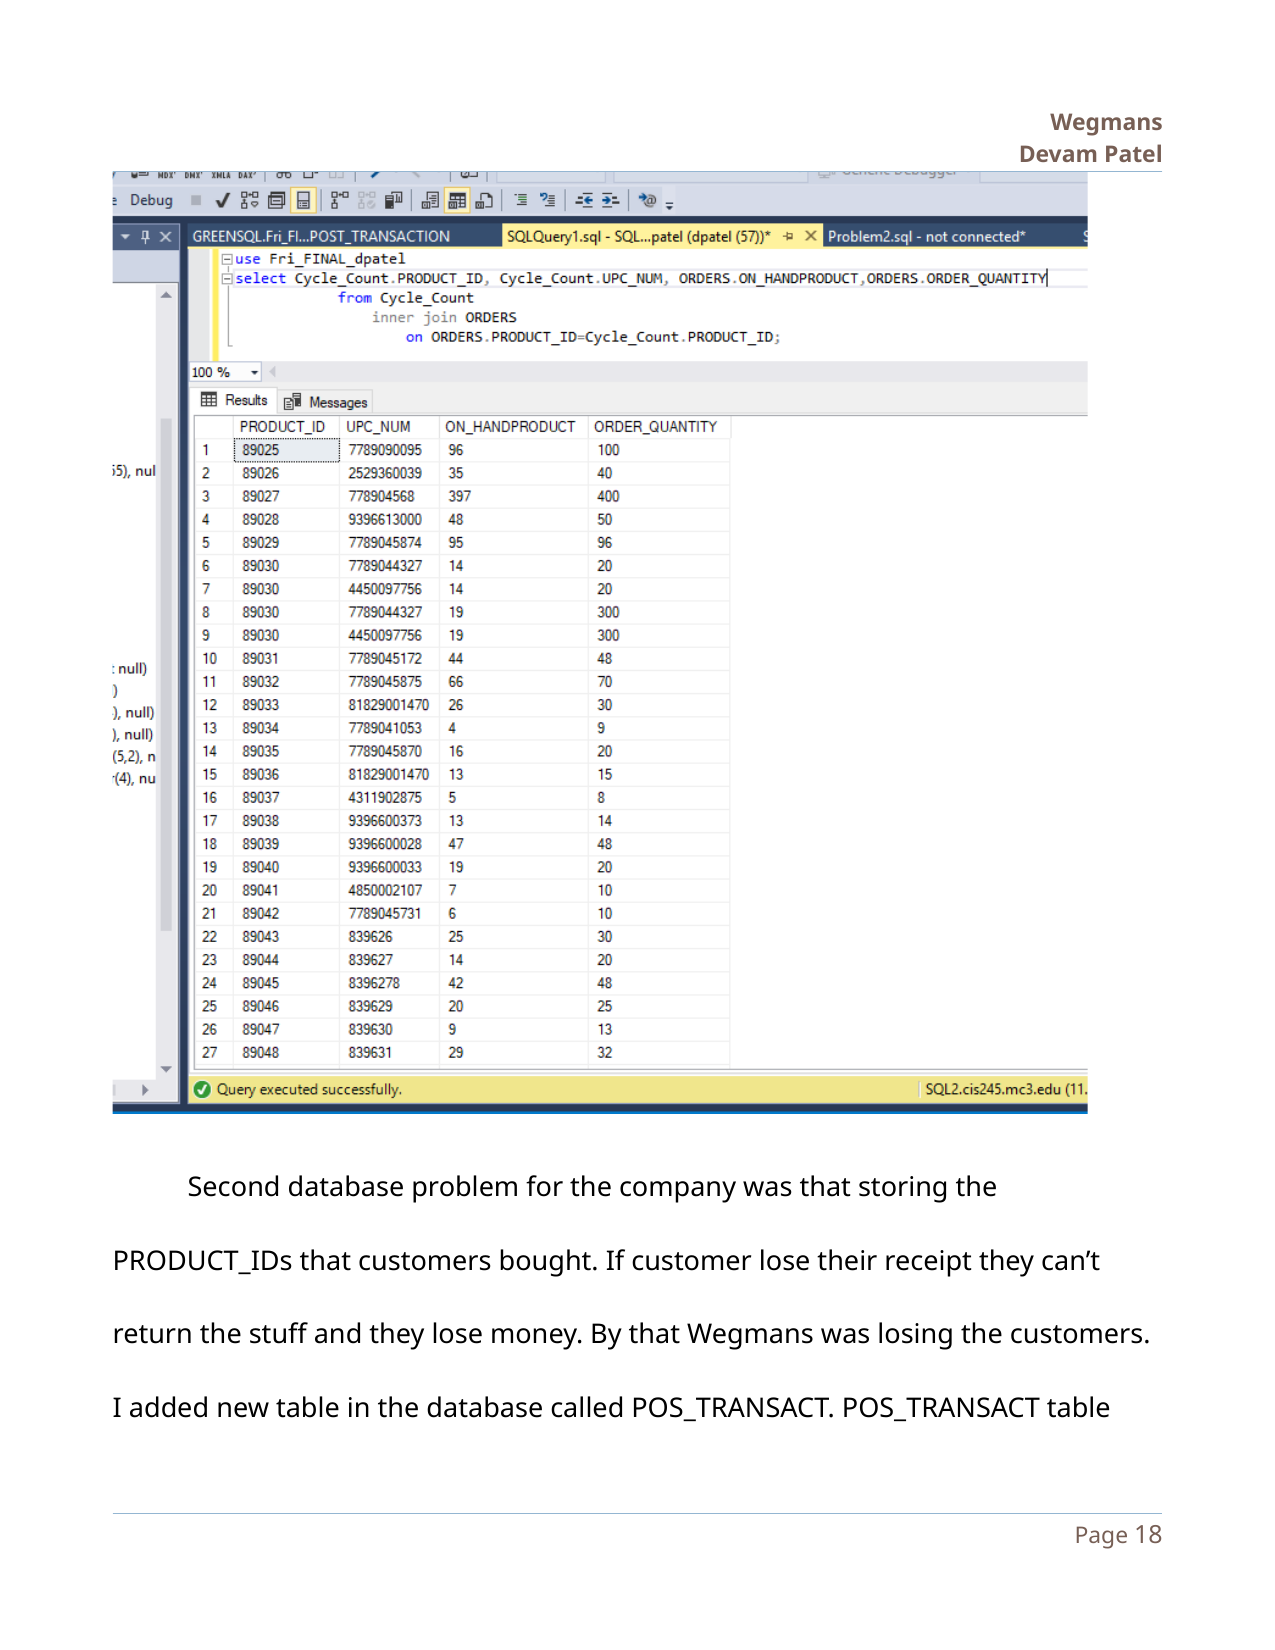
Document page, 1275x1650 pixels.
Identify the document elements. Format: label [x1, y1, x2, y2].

picture [112, 171, 1088, 1114]
text [112, 1167, 1158, 1426]
